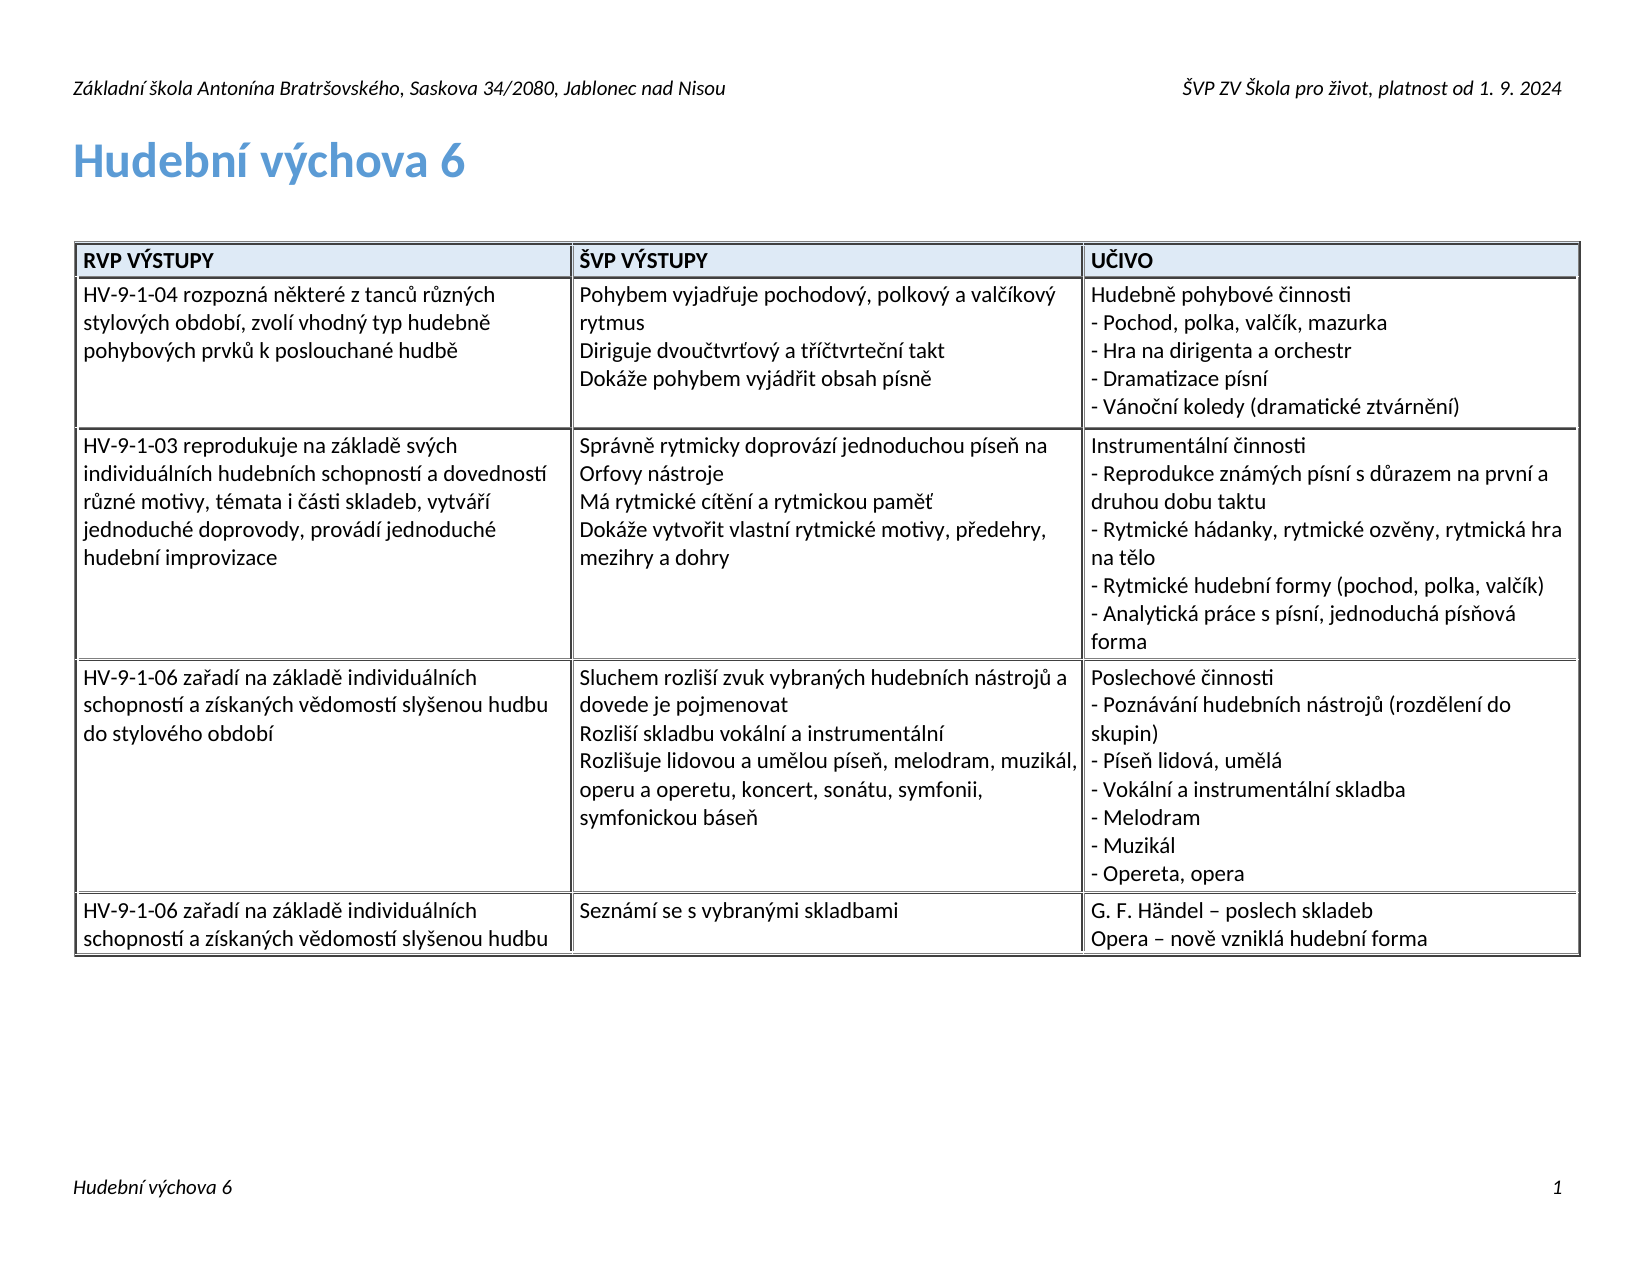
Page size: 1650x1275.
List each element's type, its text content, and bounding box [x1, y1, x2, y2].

table_cell Seznámí se s vybranými skladbami [572, 894, 1083, 953]
table_cell Správně rytmicky doprovází jednoduchou píseň na Orfovy nástroje Má rytmické cítění a rytmickou paměť Dokáže vytvořit vlastní rytmické motivy, předehry, mezihry a dohry [574, 430, 1081, 658]
table_cell HV-9-1-03 reprodukuje na základě svých individuálních hudebních schopností a dovedností různé motivy, témata i části skladeb, vytváří jednoduché doprovody, provádí jednoduché hudební improvizace [75, 427, 570, 658]
subtitle Hudební výchova 6 [73, 128, 1577, 189]
table_header UČIVO [1083, 244, 1578, 276]
table_cell HV-9-1-06 zařadí na základě individuálních schopností a získaných vědomostí slyšenou hudbu do stylového období [77, 658, 571, 891]
table_cell Sluchem rozliší zvuk vybraných hudebních nástrojů a dovede je pojmenovat Rozliší skladbu vokální a instrumentální Rozlišuje lidovou a umělou píseň, melodram, muzikál, operu a operetu, koncert, sonátu, symfonii, symfonickou báseň [574, 661, 1081, 891]
table_header RVP VÝSTUPY [77, 245, 572, 276]
table_cell Hudebně pohybové činnosti - Pochod, polka, valčík, mazurka - Hra na dirigenta a orchestr - Dramatizace písní - Vánoční koledy (dramatické ztvárnění) [1085, 276, 1579, 427]
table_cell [1083, 891, 1578, 953]
table_cell HV-9-1-04 rozpozná některé z tanců různých stylových období, zvolí vhodný typ hudebně pohybových prvků k poslouchané hudbě [75, 276, 570, 427]
table_cell Pohybem vyjadřuje pochodový, polkový a valčíkový rytmus Diriguje dvoučtvrťový a tříčtvrteční takt Dokáže pohybem vyjádřit obsah písně [574, 279, 1081, 427]
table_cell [77, 891, 572, 953]
table_cell Instrumentální činnosti - Reprodukce známých písní s důrazem na první a druhou dobu taktu - Rytmické hádanky, rytmické ozvěny, rytmická hra na tělo - Rytmické hudební formy (pochod, polka, valčík) - Analytická práce s písní, jednoduchá písňová forma [1085, 427, 1579, 658]
table_header ŠVP VÝSTUPY [572, 244, 1083, 276]
table_cell Poslechové činnosti - Poznávání hudebních nástrojů (rozdělení do skupin) - Píseň lidová, umělá - Vokální a instrumentální skladba - Melodram - Muzikál - Opereta, opera [1085, 658, 1578, 891]
